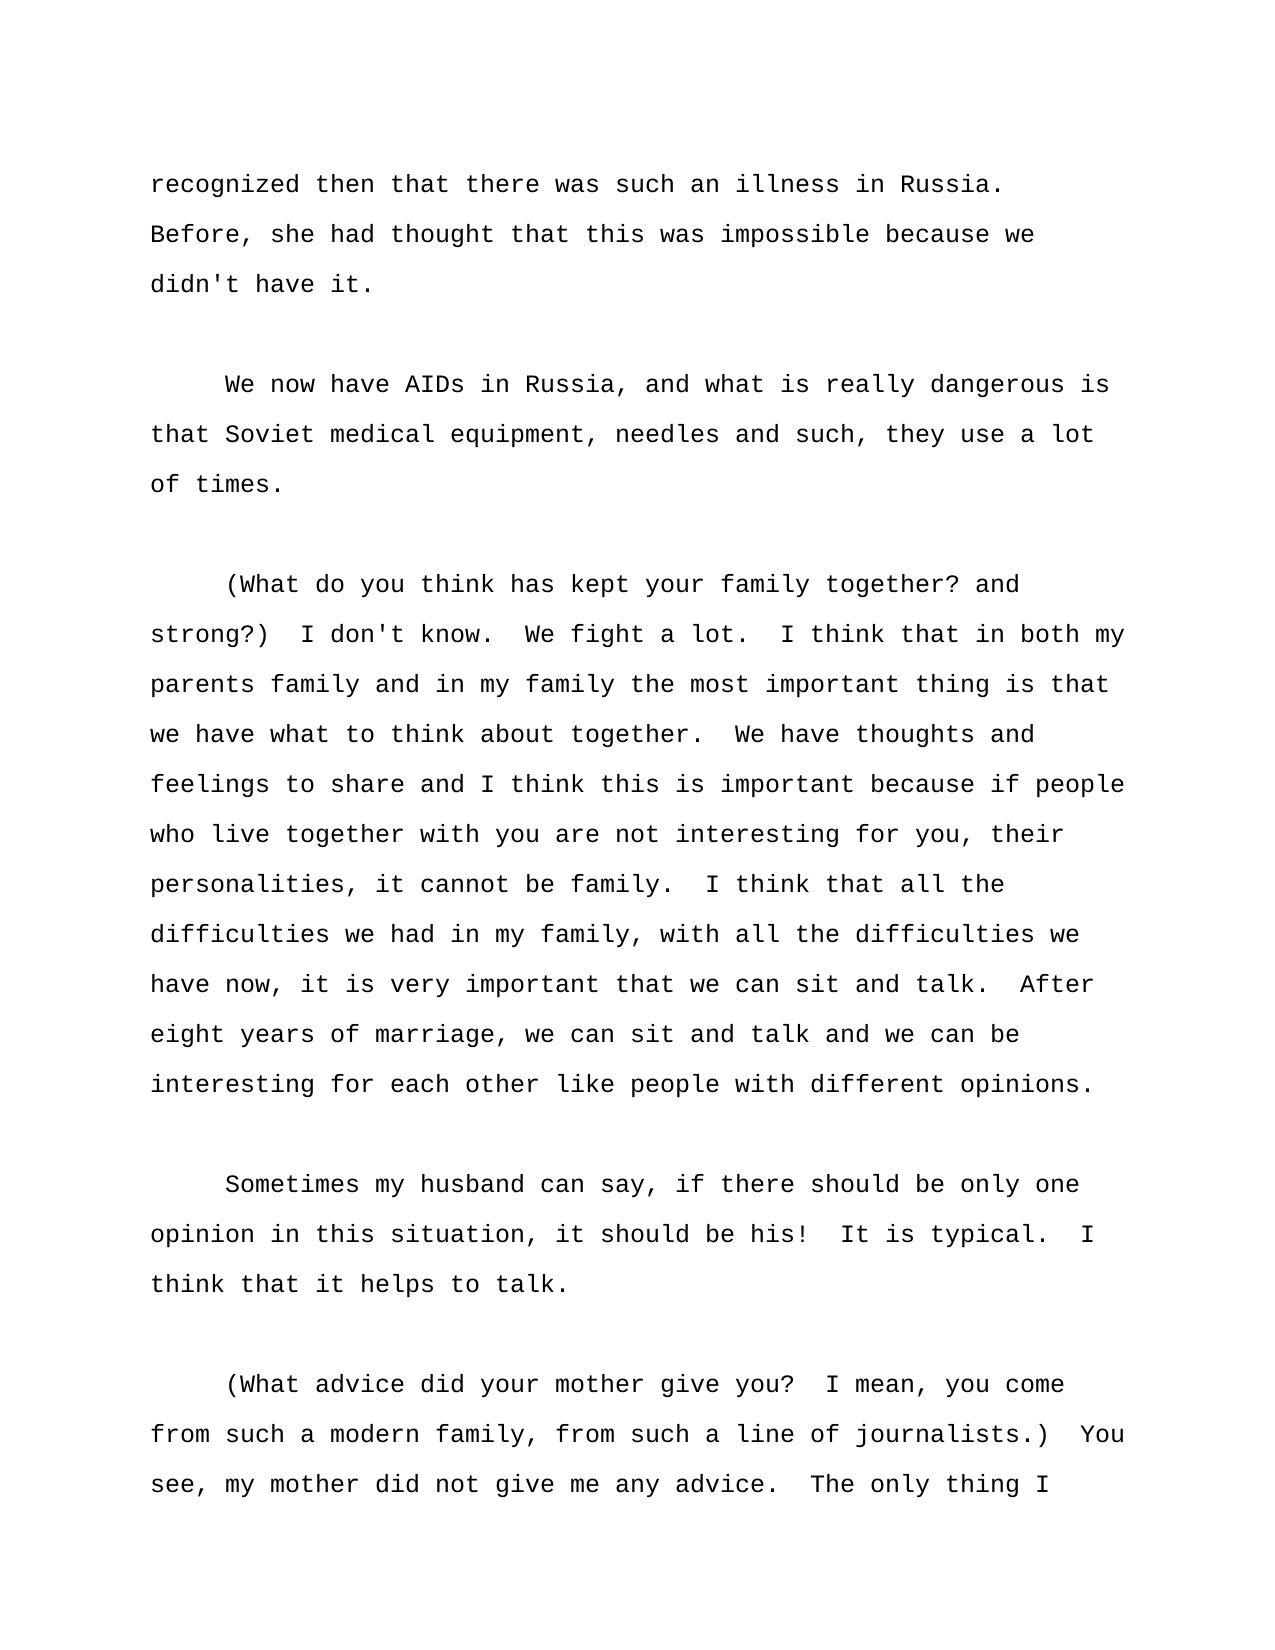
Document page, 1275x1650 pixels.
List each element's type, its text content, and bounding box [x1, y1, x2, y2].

text Sometimes my husband can say, if there should be only one opinion in this situation, it should be his! It is typical. I think that it helps to talk. [150, 1150, 1125, 1300]
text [150, 1350, 1125, 1500]
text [150, 150, 1125, 300]
text We now have AIDs in Russia, and what is really dangerous is that Soviet medical equipment, needles and such, they use a lot of times. [150, 350, 1125, 500]
text (What do you think has kept your family together? and strong?) I don't know. We fight a lot. I think that in both my parents family and in my family the most important thing is that we have what to think about together. We have thoughts and feelings to share and I think this is important because if people who live together with you are not interesting for you, their personalities, it cannot be family. I think that all the difficulties we had in my family, with all the difficulties we have now, it is very important that we can sit and talk. After eight years of marriage, we can sit and talk and we can be interesting for each other like people with different opinions. [150, 550, 1125, 1100]
